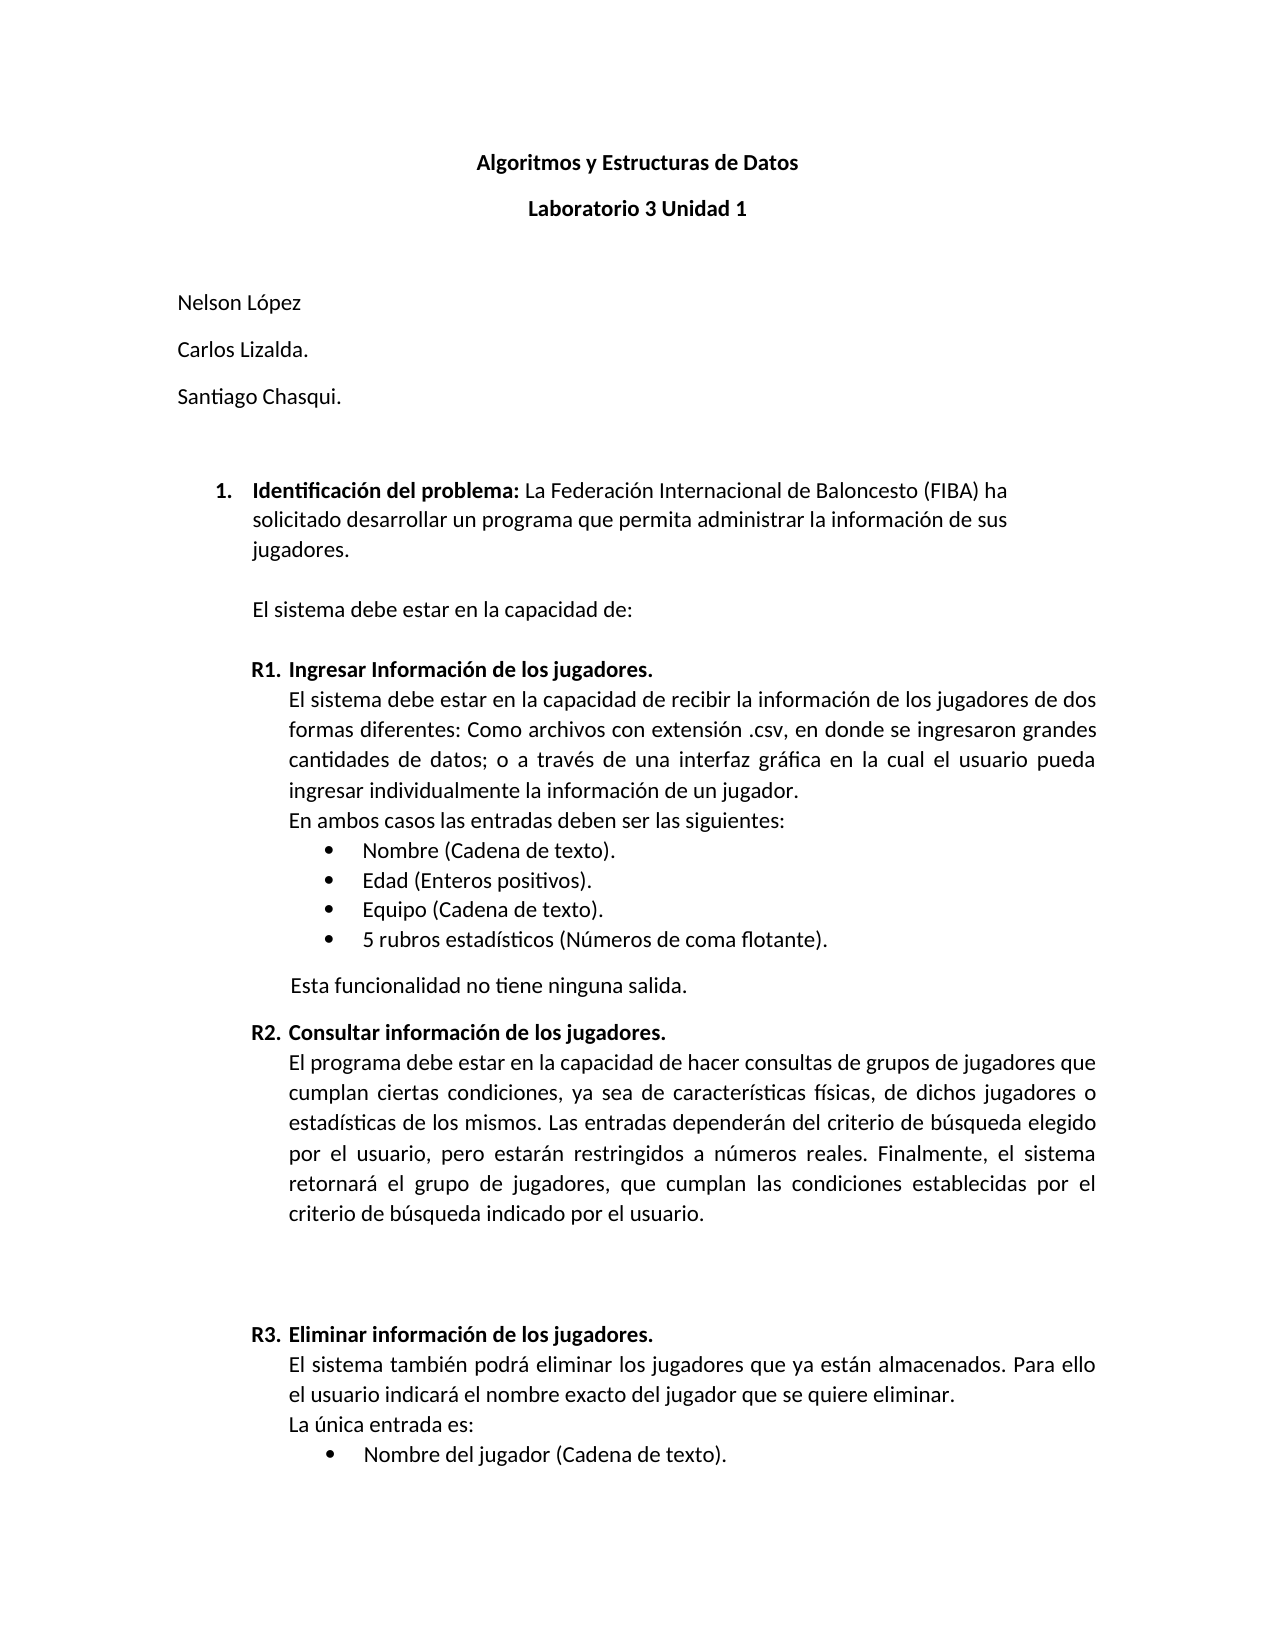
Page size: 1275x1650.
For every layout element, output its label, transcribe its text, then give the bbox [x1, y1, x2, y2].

list Nombre del jugador (Cadena de texto). [326, 1440, 1098, 1468]
text Nelson López [177, 288, 1098, 316]
text Laboratorio 3 Unidad 1 [177, 194, 1098, 222]
list El programa debe estar en la capacidad de hacer consultas de grupos de jugadores que cumplan ciertas condiciones, ya sea de características físicas, de dichos jugadores o estadísticas de los mismos. Las entradas dependerán del criterio de búsqueda elegido por el usuario, pero estarán restringidos a números reales. Finalmente, el sistema retornará el grupo de jugadores, que cumplan las condiciones establecidas por el criterio de búsqueda indicado por el usuario. [288, 1048, 1098, 1227]
list El sistema también podrá eliminar los jugadores que ya están almacenados. Para ello el usuario indicará el nombre exacto del jugador que se quiere eliminar. [288, 1350, 1098, 1408]
list Consultar información de los jugadores. [251, 1018, 1098, 1046]
list Eliminar información de los jugadores. [251, 1320, 1098, 1348]
text Santiago Chasqui. [177, 382, 1098, 410]
list Identificación del problema: La Federación Internacional de Baloncesto (FIBA) ha solicitado desarrollar un programa que permita administrar la información de sus jugadores. [215, 476, 1098, 563]
text Esta funcionalidad no tiene ninguna salida. [177, 972, 1098, 999]
list En ambos casos las entradas deben ser las siguientes: [288, 806, 1098, 834]
list Ingresar Información de los jugadores. [251, 655, 1098, 683]
list 5 rubros estadísticos (Números de coma flotante). [325, 925, 1098, 953]
list Nombre (Cadena de texto). [325, 836, 1098, 864]
list La única entrada es: [288, 1410, 1098, 1438]
list El sistema debe estar en la capacidad de recibir la información de los jugadores de dos formas diferentes: Como archivos con extensión .csv, en donde se ingresaron grandes cantidades de datos; o a través de una interfaz gráfica en la cual el usuario pueda ingresar individualmente la información de un jugador. [288, 685, 1098, 804]
text Algoritmos y Estructuras de Datos [177, 148, 1098, 176]
list Equipo (Cadena de texto). [325, 896, 1098, 923]
text Carlos Lizalda. [177, 335, 1098, 363]
list El sistema debe estar en la capacidad de: [252, 595, 1098, 623]
list Edad (Enteros positivos). [325, 866, 1098, 894]
